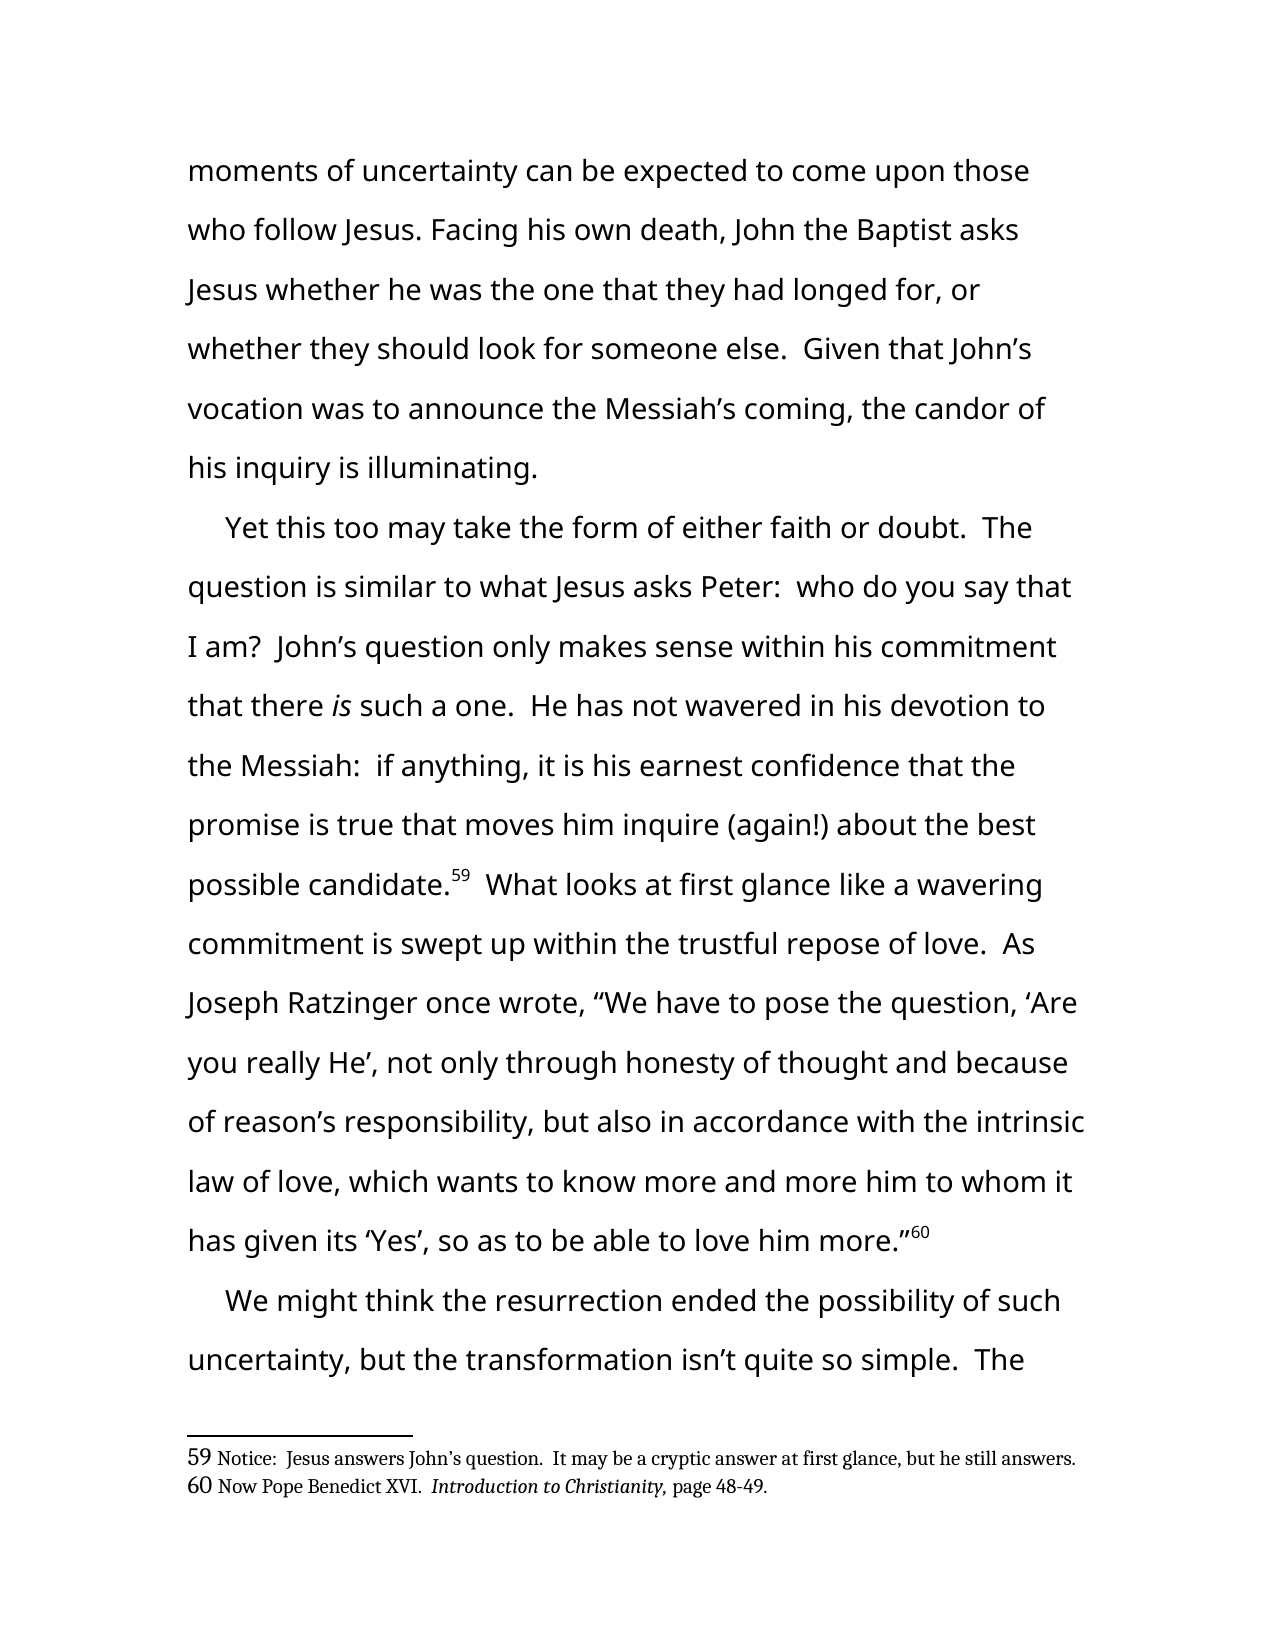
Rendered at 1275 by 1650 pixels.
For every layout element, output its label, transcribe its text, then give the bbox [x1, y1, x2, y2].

text Yet this too may take the form of either faith or doubt. The question is similar to what Jesus asks Peter: who do you say that I am? John’s question only makes sense within his commitment that there is such a one. He has not wavered in his devotion to the Messiah: if anything, it is his earnest confidence that the promise is true that moves him inquire (again!) about the best possible candidate. What looks at first glance like a wavering commitment is swept up within the trustful repose of love. As Joseph Ratzinger once wrote, “We have to pose the question, ‘Are you really He’, not only through honesty of thought and because of reason’s responsibility, but also in accordance with the intrinsic law of love, which wants to know more and more him to whom it has given its ‘Yes’, so as to be able to love him more.” [187, 507, 1087, 1260]
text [187, 1280, 1087, 1379]
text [187, 150, 1087, 487]
